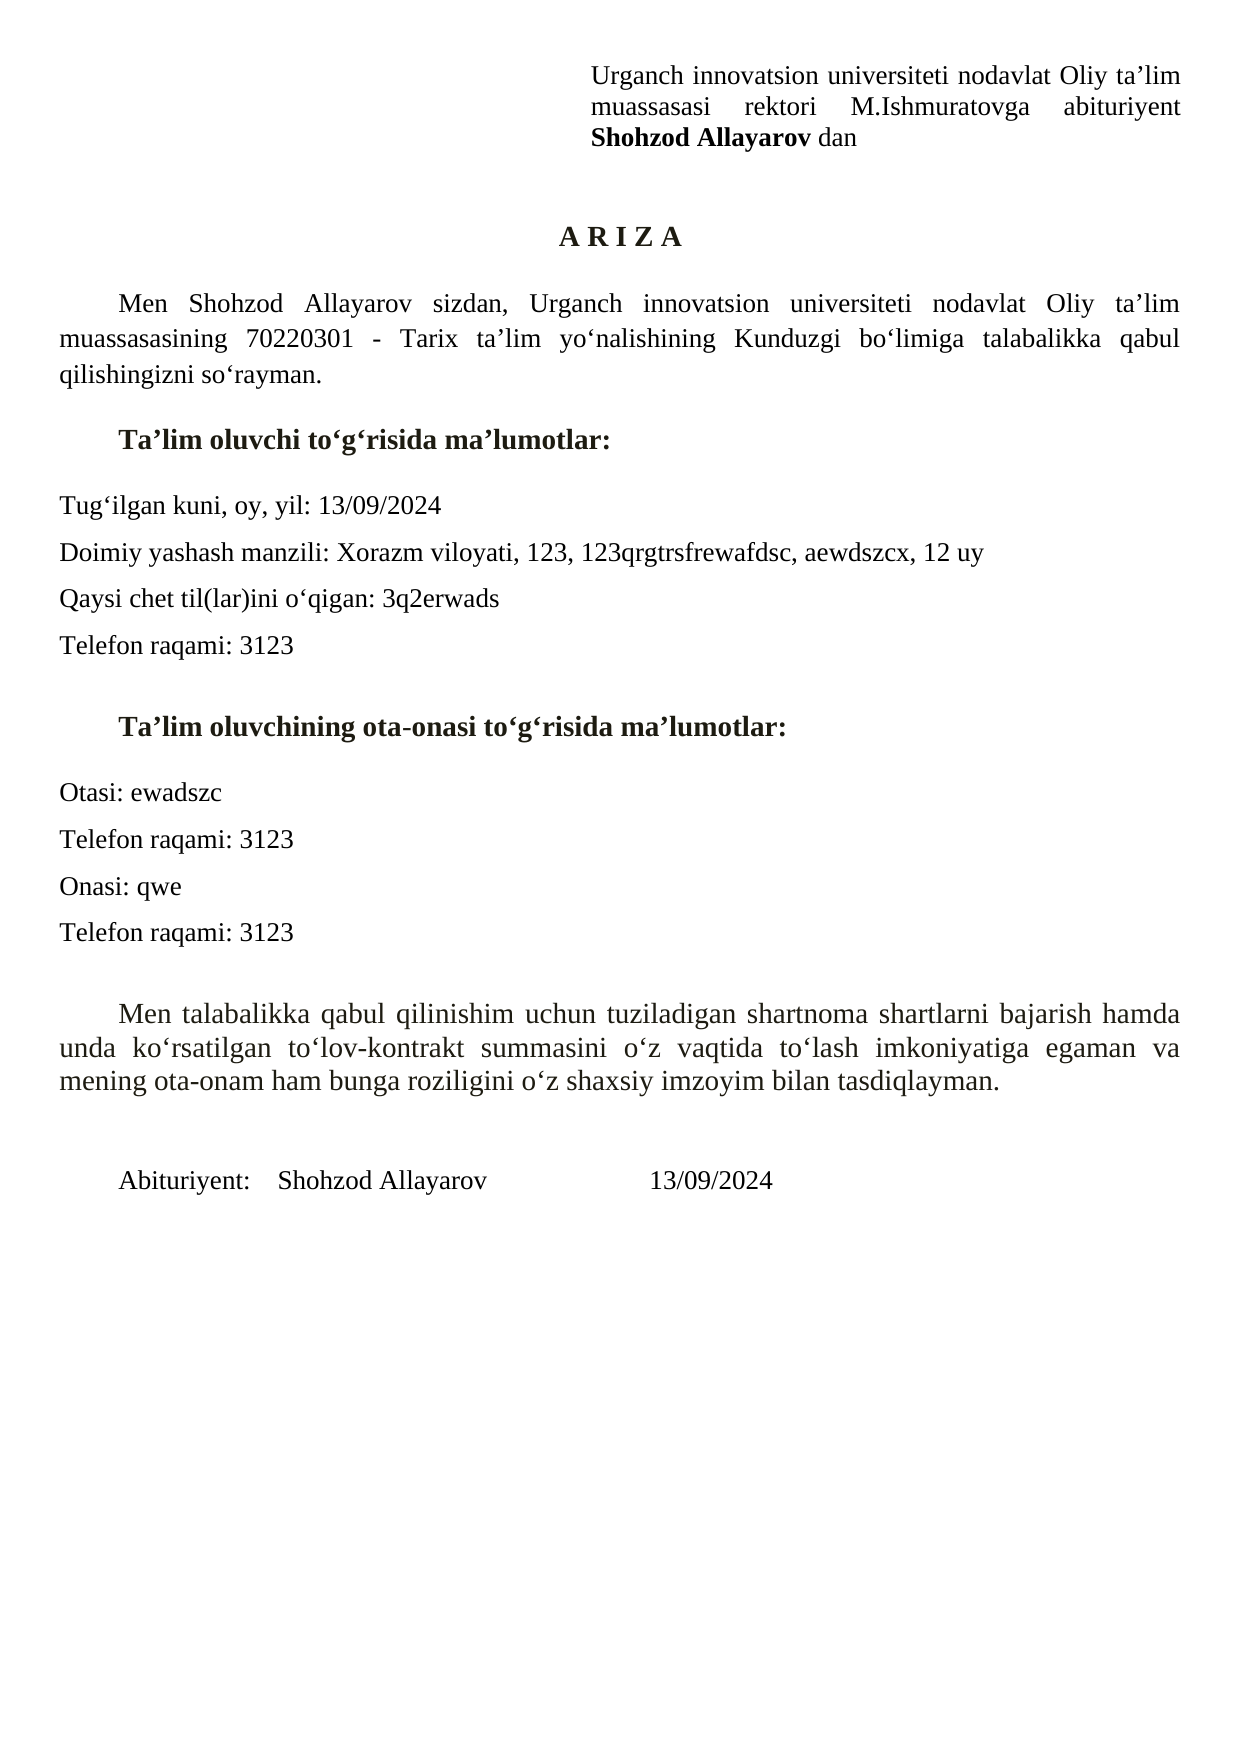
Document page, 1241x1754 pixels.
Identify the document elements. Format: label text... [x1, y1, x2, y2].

text Ta’lim oluvchi to‘g‘risida ma’lumotlar: [59, 422, 1181, 455]
text Tug‘ilgan kuni, oy, yil: 13/09/2024 [59, 489, 1181, 520]
text Telefon raqami: 3123 [59, 823, 1181, 854]
text Abituriyent: Shohzod Allayarov 13/09/2024 [59, 1164, 1181, 1195]
text Qaysi chet til(lar)ini o‘qigan: 3q2erwads [59, 582, 1181, 613]
text Men talabalikka qabul qilinishim uchun tuziladigan shartnoma shartlarni bajarish hamda unda ko‘rsatilgan to‘lov-kontrakt summasini o‘z vaqtida to‘lash imkoniyatiga egaman va mening ota-onam ham bunga roziligini oʻz shaxsiy imzoyim bilan tasdiqlayman. [59, 996, 1181, 1097]
text Telefon raqami: 3123 [59, 629, 1181, 660]
text A R I Z A [59, 219, 1181, 253]
text Men Shohzod Allayarov sizdan, Urganch innovatsion universiteti nodavlat Oliy ta’lim muassasasining 70220301 - Tarix ta’lim yo‘nalishining Kunduzgi bo‘limiga talabalikka qabul qilishingizni so‘rayman. [59, 287, 1181, 389]
text Telefon raqami: 3123 [59, 916, 1181, 947]
text Onasi: qwe [59, 869, 1181, 901]
text Otasi: ewadszc [59, 776, 1181, 807]
text Doimiy yashash manzili: Xorazm viloyati, 123, 123qrgtrsfrewafdsc, aewdszcx, 12 uy [59, 536, 1181, 567]
text Urganch innovatsion universiteti nodavlat Oliy ta’lim muassasasi rektori M.Ishmuratovga abituriyent Shohzod Allayarov dan [591, 59, 1181, 152]
text Ta’lim oluvchining ota-onasi to‘g‘risida ma’lumotlar: [59, 709, 1181, 743]
